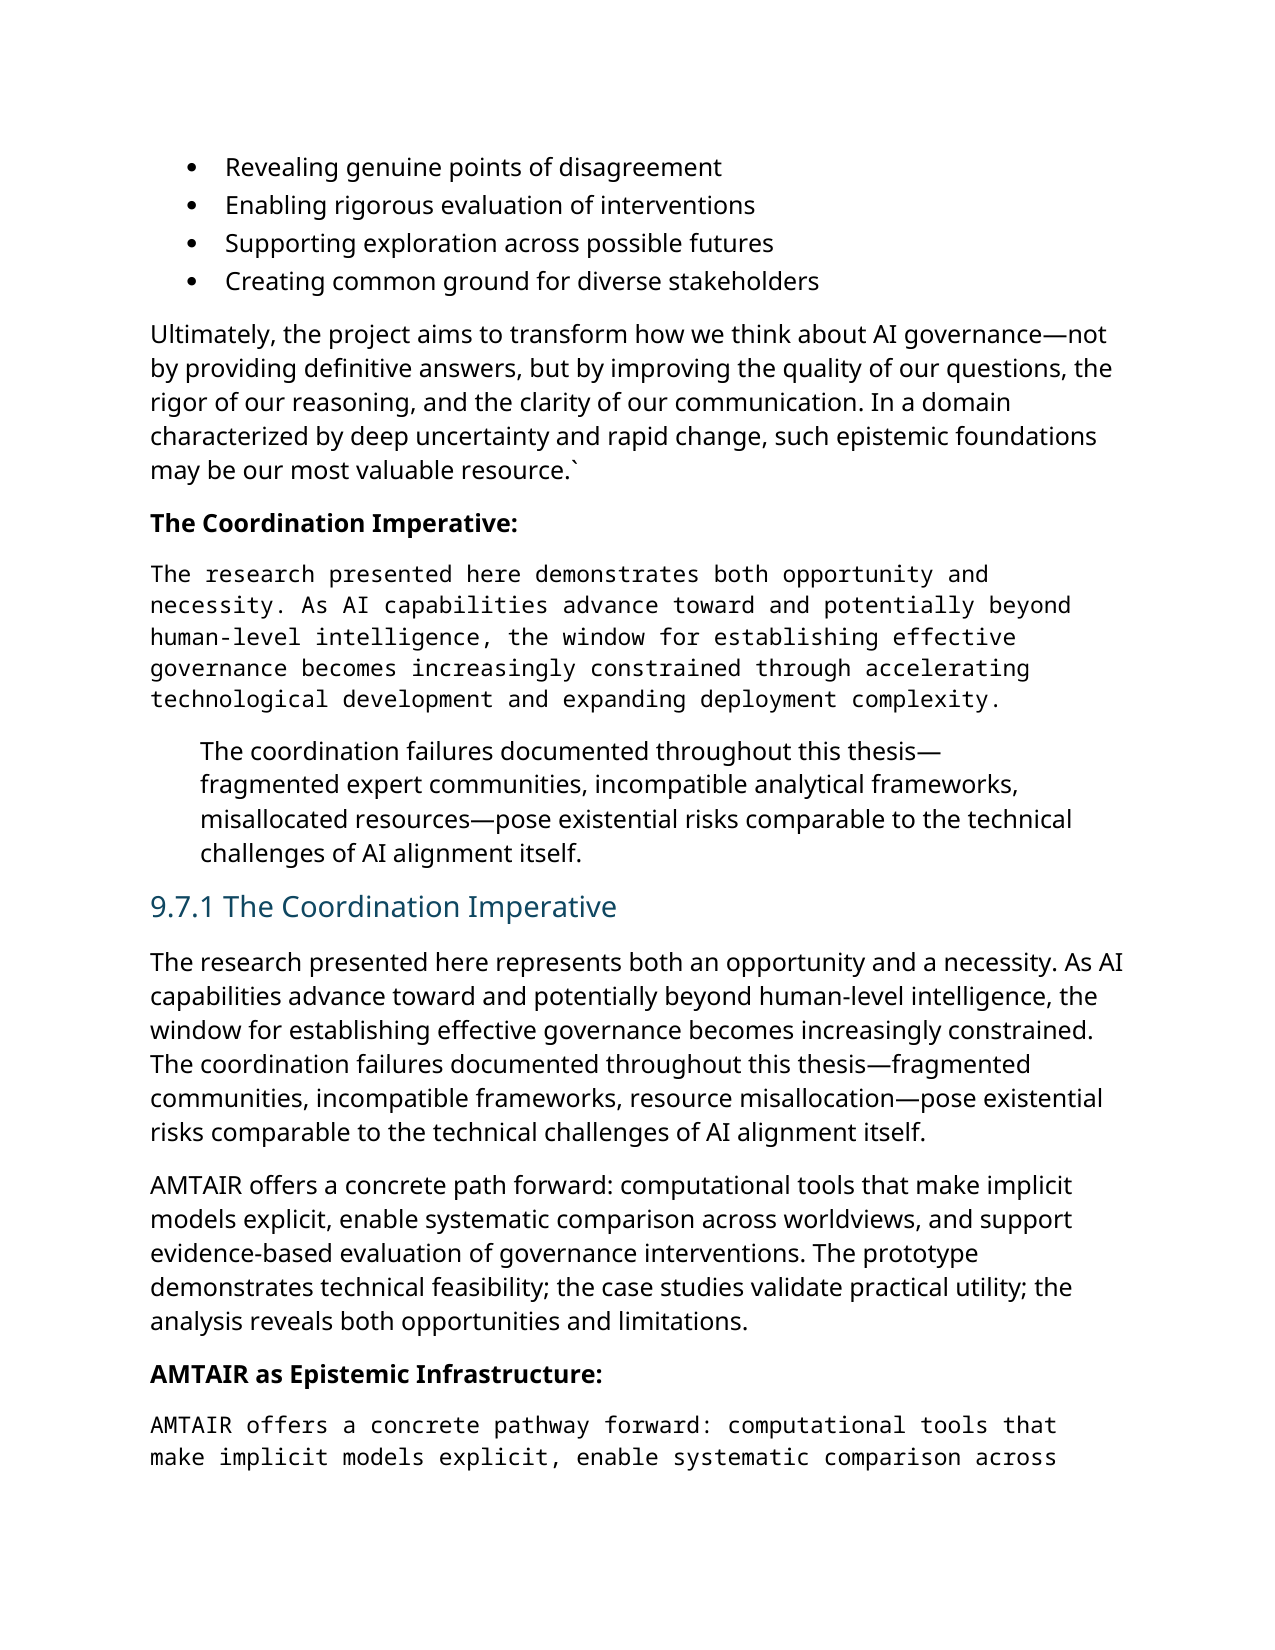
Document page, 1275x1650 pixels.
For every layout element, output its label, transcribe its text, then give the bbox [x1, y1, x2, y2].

text Ultimately, the project aims to transform how we think about AI governance—not by providing definitive answers, but by improving the quality of our questions, the rigor of our reasoning, and the clarity of our communication. In a domain characterized by deep uncertainty and rapid change, such epistemic foundations may be our most valuable resource.` [150, 316, 1125, 487]
list Revealing genuine points of disagreement [187, 150, 1125, 184]
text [150, 1409, 1125, 1472]
text AMTAIR as Epistemic Infrastructure: [150, 1357, 1125, 1391]
text The research presented here represents both an opportunity and a necessity. As AI capabilities advance toward and potentially beyond human-level intelligence, the window for establishing effective governance becomes increasingly constrained. The coordination failures documented throughout this thesis—fragmented communities, incompatible frameworks, resource misallocation—pose existential risks comparable to the technical challenges of AI alignment itself. [150, 944, 1125, 1149]
subtitle 9.7.1 The Coordination Imperative [150, 886, 1125, 926]
text The research presented here demonstrates both opportunity and necessity. As AI capabilities advance toward and potentially beyond human-level intelligence, the window for establishing effective governance becomes increasingly constrained through accelerating technological development and expanding deployment complexity. [150, 558, 1125, 714]
text The Coordination Imperative: [150, 505, 1125, 539]
list Enabling rigorous evaluation of interventions [187, 188, 1125, 222]
text The coordination failures documented throughout this thesis—fragmented expert communities, incompatible analytical frameworks, misallocated resources—pose existential risks comparable to the technical challenges of AI alignment itself. [200, 733, 1075, 869]
text AMTAIR offers a concrete path forward: computational tools that make implicit models explicit, enable systematic comparison across worldviews, and support evidence-based evaluation of governance interventions. The prototype demonstrates technical feasibility; the case studies validate practical utility; the analysis reveals both opportunities and limitations. [150, 1168, 1125, 1338]
list Creating common ground for diverse stakeholders [187, 263, 1125, 297]
list Supporting exploration across possible futures [187, 226, 1125, 260]
